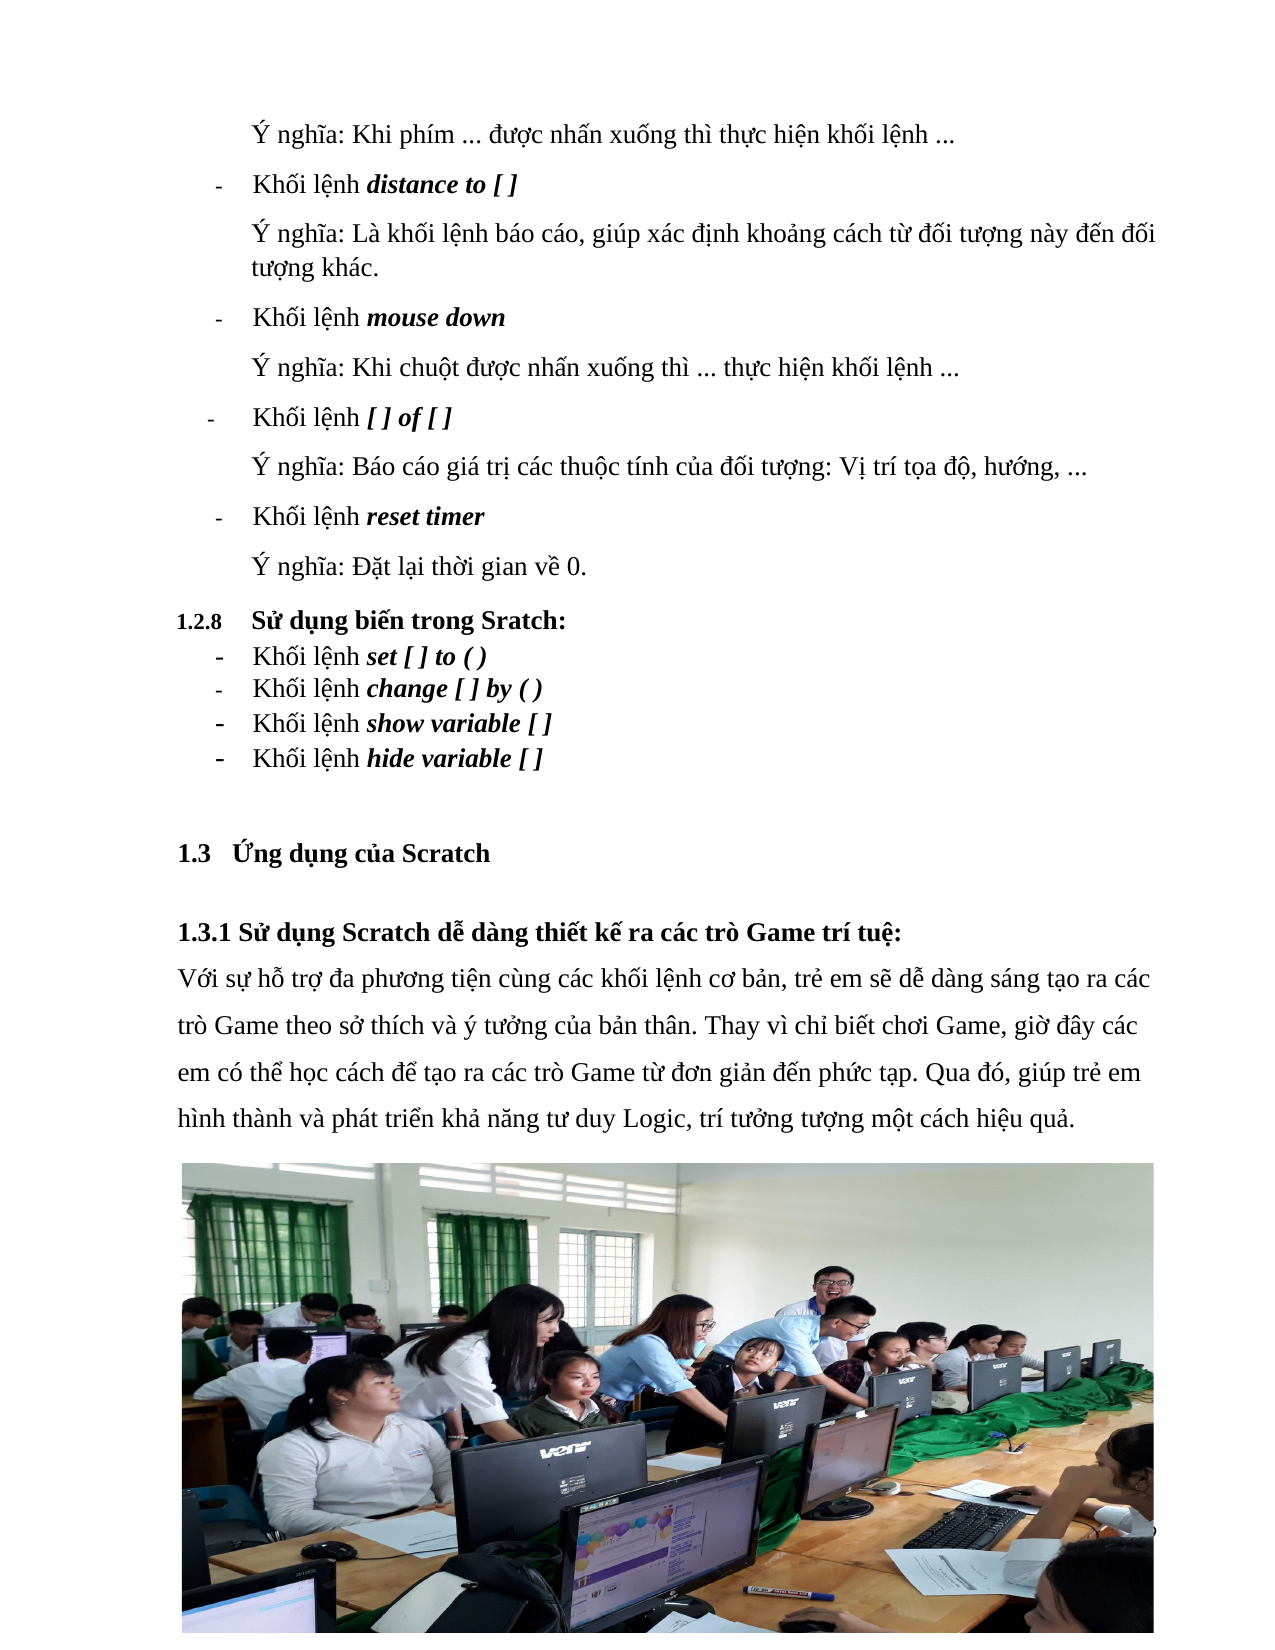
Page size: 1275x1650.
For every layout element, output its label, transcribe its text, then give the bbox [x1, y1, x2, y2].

list Khối lệnh change [ ] by ( ) [215, 672, 1157, 703]
list Khối lệnh distance to [ ] [215, 168, 1157, 199]
list Khối lệnh show variable [ ] [215, 705, 1157, 738]
list Khối lệnh set [ ] to ( ) [215, 640, 1157, 671]
list Khối lệnh [ ] of [ ] [207, 401, 1157, 432]
list Khối lệnh reset timer [215, 500, 1157, 531]
list Khối lệnh hide variable [ ] [215, 740, 1157, 774]
list Khối lệnh mouse down [215, 301, 1157, 332]
text Ý nghĩa: Báo cáo giá trị các thuộc tính của đối tượng: Vị trí tọa độ, hướng, ... [251, 450, 1157, 481]
text Ý nghĩa: Khi phím ... được nhấn xuống thì thực hiện khối lệnh ... [251, 118, 1157, 149]
text 1.3.1 Sử dụng Scratch dễ dàng thiết kế ra các trò Game trí tuệ: Với sự hỗ trợ đa phương tiện cùng các khối lệnh cơ bản, trẻ em sẽ dễ dàng sáng tạo ra các trò Game theo sở thích và ý tưởng của bản thân. Thay vì chỉ biết chơi Game, giờ đây các em có thể học cách để tạo ra các trò Game từ đơn giản đến phức tạp. Qua đó, giúp trẻ em hình thành và phát triển khả năng tư duy Logic, trí tưởng tượng một cách hiệu quả. [177, 916, 1157, 1133]
subtitle Sử dụng biến trong Sratch: [176, 604, 1157, 635]
text Ý nghĩa: Là khối lệnh báo cáo, giúp xác định khoảng cách từ đối tượng này đến đối tượng khác. [251, 218, 1157, 282]
text Ý nghĩa: Đặt lại thời gian về 0. [251, 549, 1157, 581]
picture [181, 1163, 1154, 1633]
subtitle Ứng dụng của Scratch [177, 837, 1157, 868]
text Ý nghĩa: Khi chuột được nhấn xuống thì ... thực hiện khối lệnh ... [251, 351, 1157, 382]
